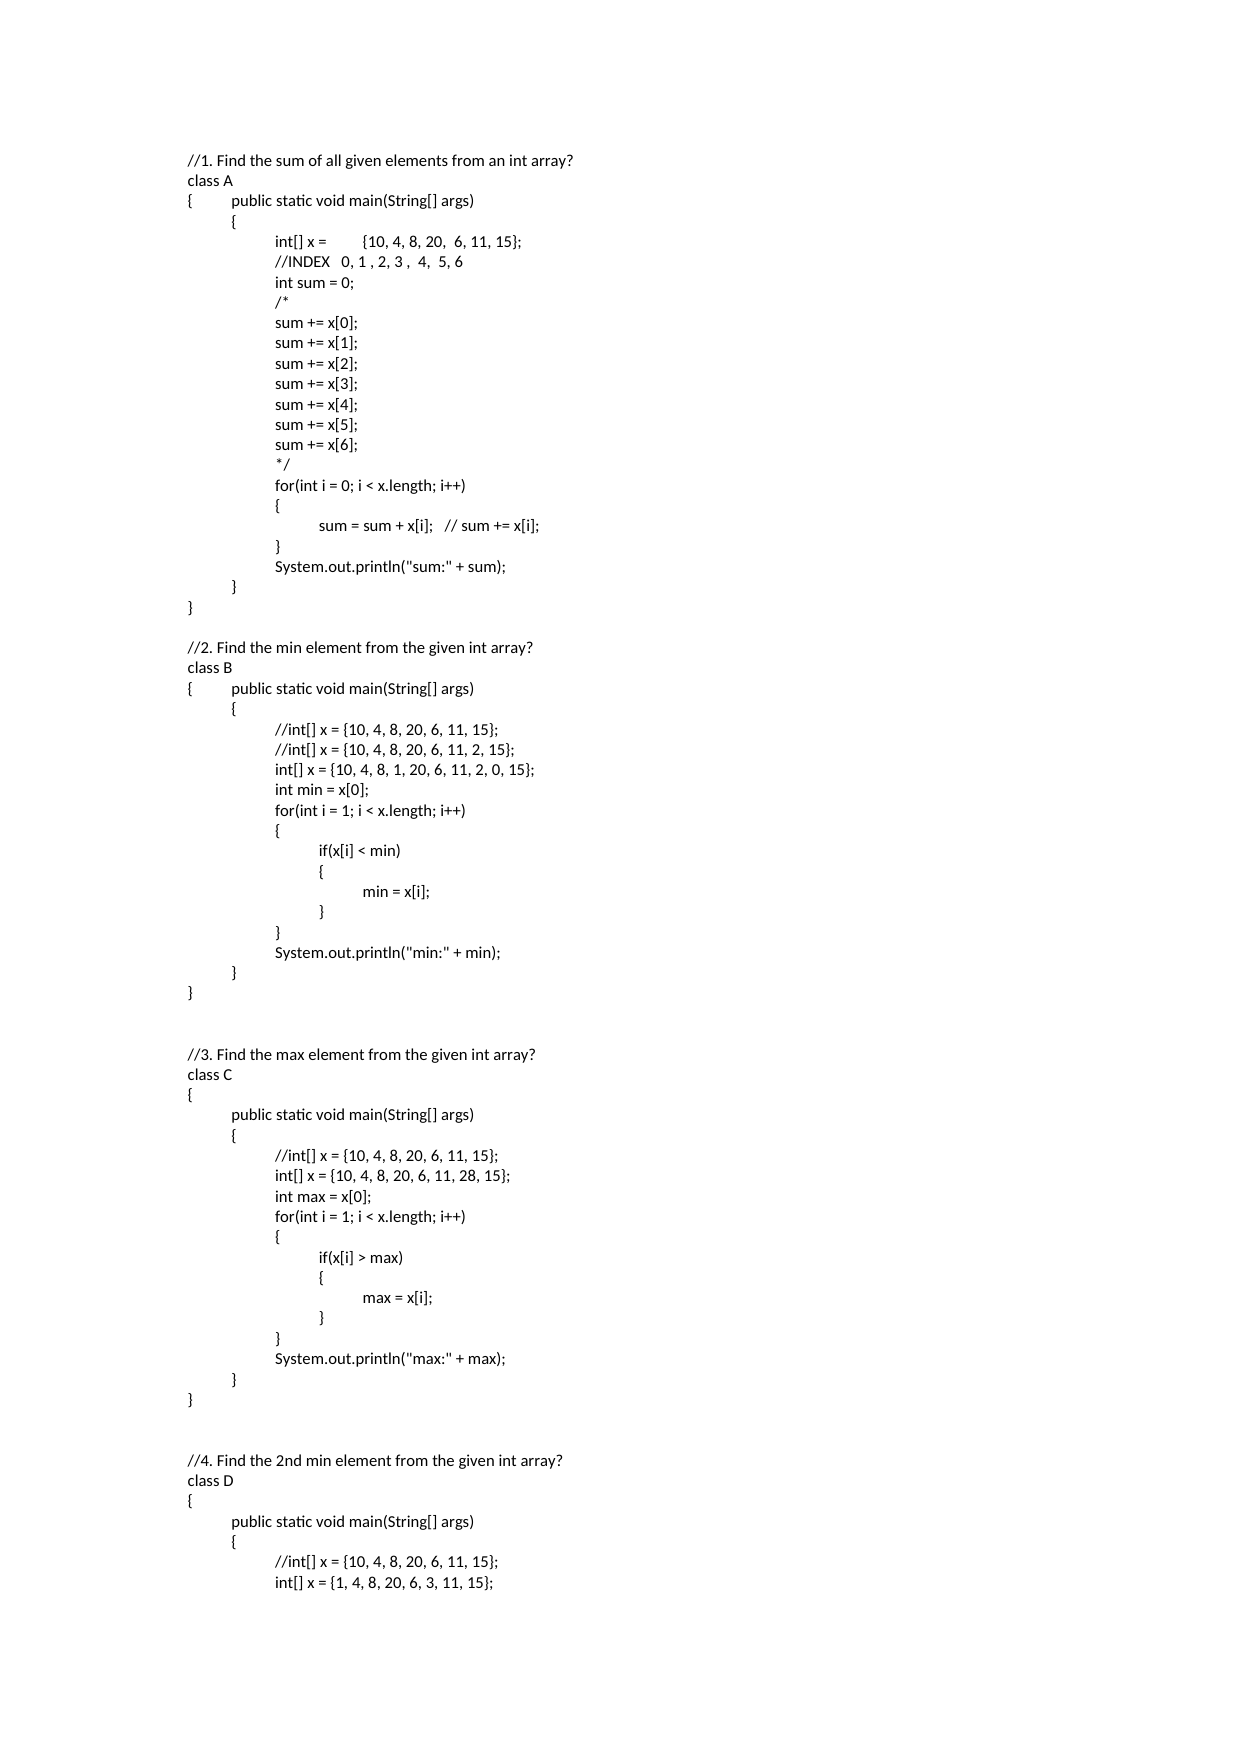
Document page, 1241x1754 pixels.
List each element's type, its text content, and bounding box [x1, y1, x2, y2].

text int min = x[0]; [187, 780, 1053, 800]
text /* [187, 292, 1053, 312]
text //2. Find the min element from the given int array? [187, 637, 1053, 658]
text int[] x = {10, 4, 8, 1, 20, 6, 11, 2, 0, 15}; [187, 759, 1053, 780]
text sum += x[6]; [187, 434, 1053, 455]
text public static void main(String[] args) [187, 1105, 1053, 1125]
text for(int i = 0; i < x.length; i++) [187, 475, 1053, 495]
text if(x[i] > max) [187, 1247, 1053, 1267]
text sum += x[0]; [187, 312, 1053, 333]
text { [187, 820, 1053, 841]
text } [187, 962, 1053, 983]
text //INDEX 0, 1 , 2, 3 , 4, 5, 6 [187, 252, 1053, 272]
text System.out.println("sum:" + sum); [187, 556, 1053, 577]
text class C [187, 1064, 1053, 1084]
text { [187, 1227, 1053, 1247]
text { public static void main(String[] args) [187, 678, 1053, 698]
text { [187, 211, 1053, 231]
text } [187, 577, 1053, 597]
text int sum = 0; [187, 272, 1053, 292]
text //4. Find the 2nd min element from the given int array? [187, 1450, 1053, 1470]
text { [187, 698, 1053, 719]
text class A [187, 170, 1053, 191]
text System.out.println("max:" + max); [187, 1348, 1053, 1369]
text int max = x[0]; [187, 1186, 1053, 1206]
text int[] x = {10, 4, 8, 20, 6, 11, 15}; [187, 231, 1053, 252]
text { public static void main(String[] args) [187, 191, 1053, 211]
text //int[] x = {10, 4, 8, 20, 6, 11, 2, 15}; [187, 739, 1053, 759]
text public static void main(String[] args) [187, 1511, 1053, 1531]
text } [187, 597, 1053, 617]
text //int[] x = {10, 4, 8, 20, 6, 11, 15}; [187, 1145, 1053, 1166]
text } [187, 902, 1053, 922]
text } [187, 983, 1053, 1003]
text sum += x[1]; [187, 333, 1053, 353]
text //3. Find the max element from the given int array? [187, 1044, 1053, 1064]
text { [187, 1531, 1053, 1552]
text { [187, 1084, 1053, 1105]
text sum += x[3]; [187, 373, 1053, 394]
text //int[] x = {10, 4, 8, 20, 6, 11, 15}; [187, 719, 1053, 739]
text */ [187, 455, 1053, 475]
text } [187, 1369, 1053, 1389]
text { [187, 1125, 1053, 1145]
text for(int i = 1; i < x.length; i++) [187, 800, 1053, 820]
text { [187, 861, 1053, 881]
text min = x[i]; [187, 881, 1053, 902]
text class D [187, 1470, 1053, 1491]
text { [187, 1267, 1053, 1287]
text int[] x = {10, 4, 8, 20, 6, 11, 28, 15}; [187, 1166, 1053, 1186]
text } [187, 536, 1053, 556]
text for(int i = 1; i < x.length; i++) [187, 1206, 1053, 1227]
text //int[] x = {10, 4, 8, 20, 6, 11, 15}; [187, 1552, 1053, 1572]
text if(x[i] < min) [187, 841, 1053, 861]
text int[] x = {1, 4, 8, 20, 6, 3, 11, 15}; [187, 1572, 1053, 1592]
text } [187, 1308, 1053, 1328]
text { [187, 495, 1053, 516]
text //1. Find the sum of all given elements from an int array? [187, 150, 1053, 170]
text System.out.println("min:" + min); [187, 942, 1053, 962]
text class B [187, 658, 1053, 678]
text } [187, 1389, 1053, 1409]
text sum += x[4]; [187, 394, 1053, 414]
text } [187, 922, 1053, 942]
text { [187, 1491, 1053, 1511]
text max = x[i]; [187, 1287, 1053, 1308]
text sum += x[5]; [187, 414, 1053, 434]
text sum = sum + x[i]; // sum += x[i]; [187, 516, 1053, 536]
text sum += x[2]; [187, 353, 1053, 373]
text } [187, 1328, 1053, 1348]
